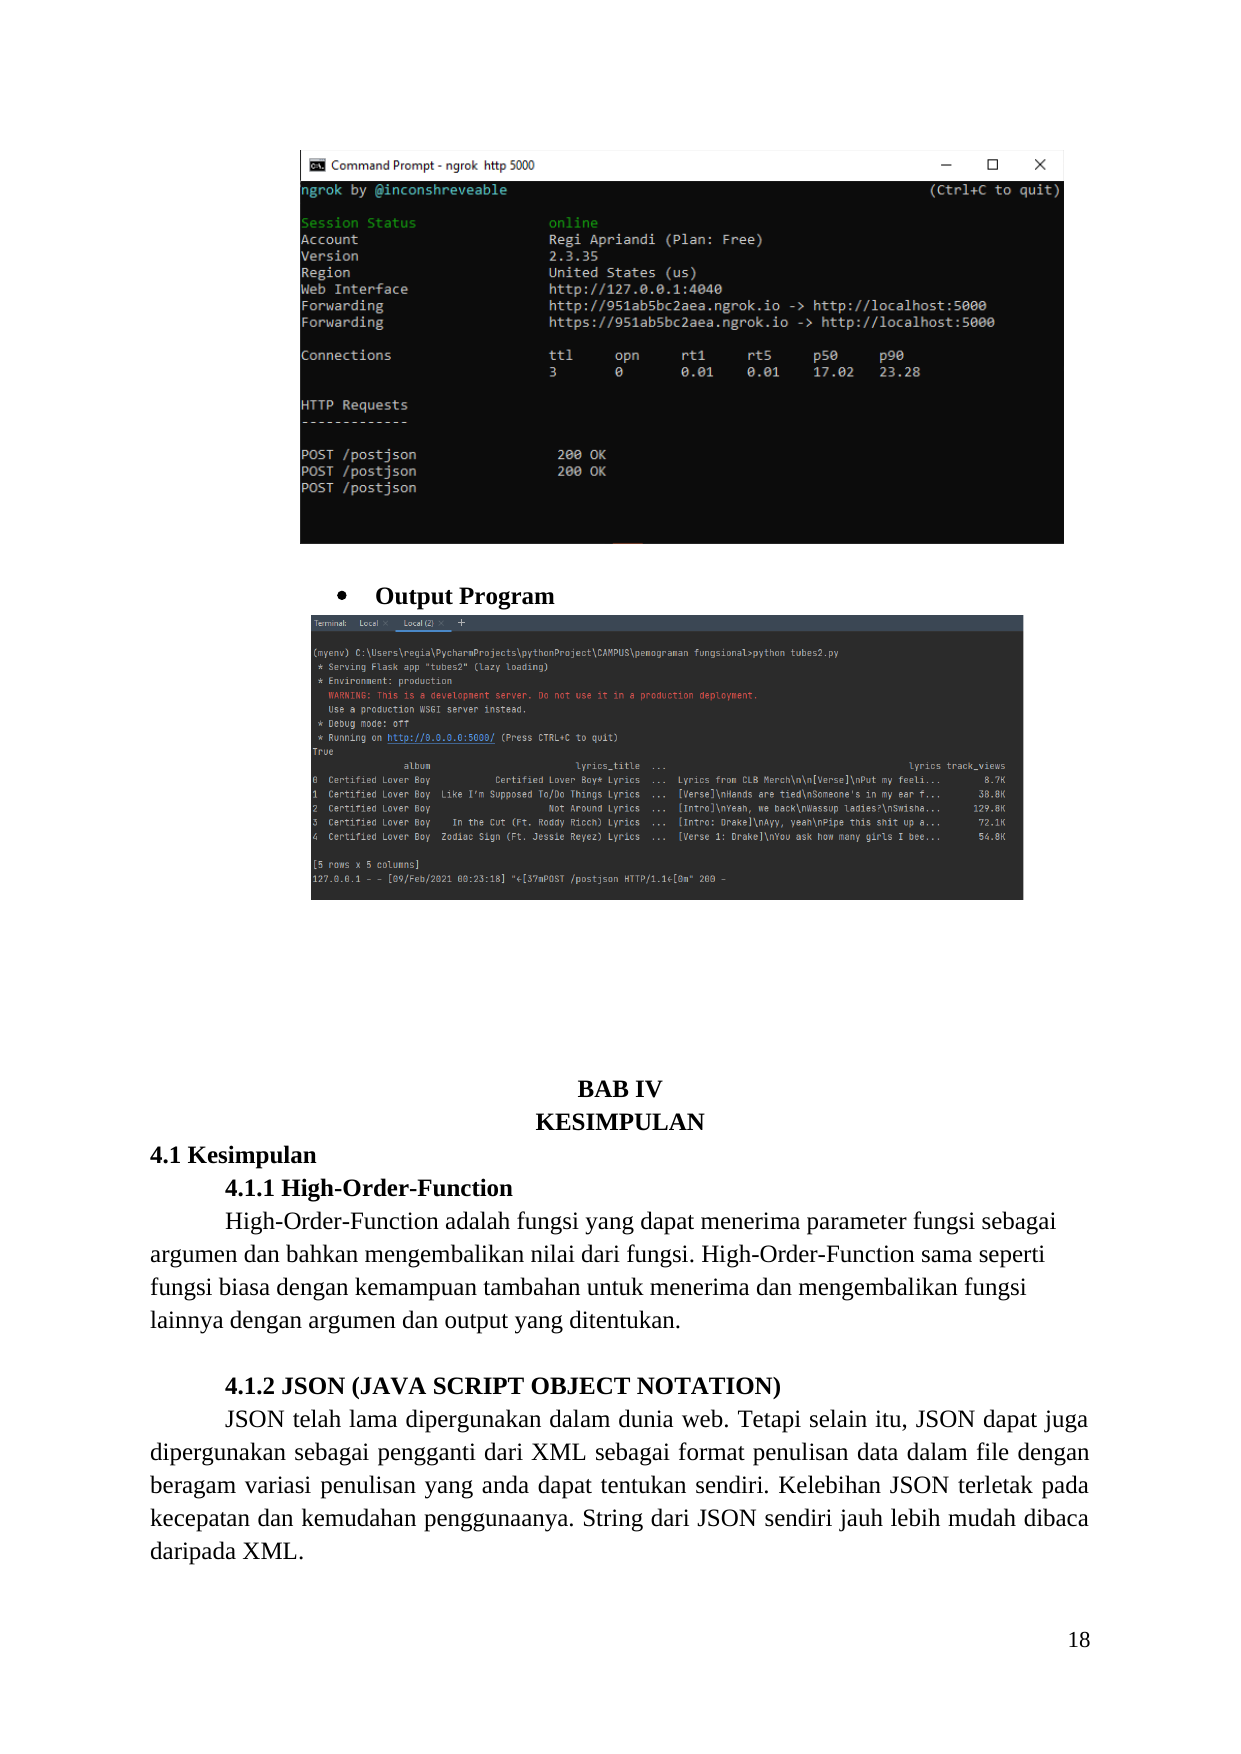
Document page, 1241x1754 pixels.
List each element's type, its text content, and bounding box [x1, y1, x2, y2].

picture [311, 615, 1024, 900]
list Output Program [337, 581, 1090, 609]
picture [300, 150, 1064, 544]
text BAB IV [150, 1074, 1090, 1102]
text JSON telah lama dipergunakan dalam dunia web. Tetapi selain itu, JSON dapat juga dipergunakan sebagai pengganti dari XML sebagai format penulisan data dalam file dengan beragam variasi penulisan yang anda dapat tentukan sendiri. Kelebihan JSON terletak pada kecepatan dan kemudahan penggunaanya. String dari JSON sendiri jauh lebih mudah dibaca daripada XML. [150, 1404, 1090, 1565]
text 4.1.1 High-Order-Function [150, 1173, 1090, 1201]
text KESIMPULAN [150, 1107, 1090, 1135]
text High-Order-Function adalah fungsi yang dapat menerima parameter fungsi sebagai argumen dan bahkan mengembalikan nilai dari fungsi. High-Order-Function sama seperti fungsi biasa dengan kemampuan tambahan untuk menerima dan mengembalikan fungsi lainnya dengan argumen dan output yang ditentukan. [150, 1206, 1090, 1333]
text 4.1 Kesimpulan [150, 1140, 1090, 1168]
text 4.1.2 JSON (JAVA SCRIPT OBJECT NOTATION) [150, 1371, 1090, 1399]
